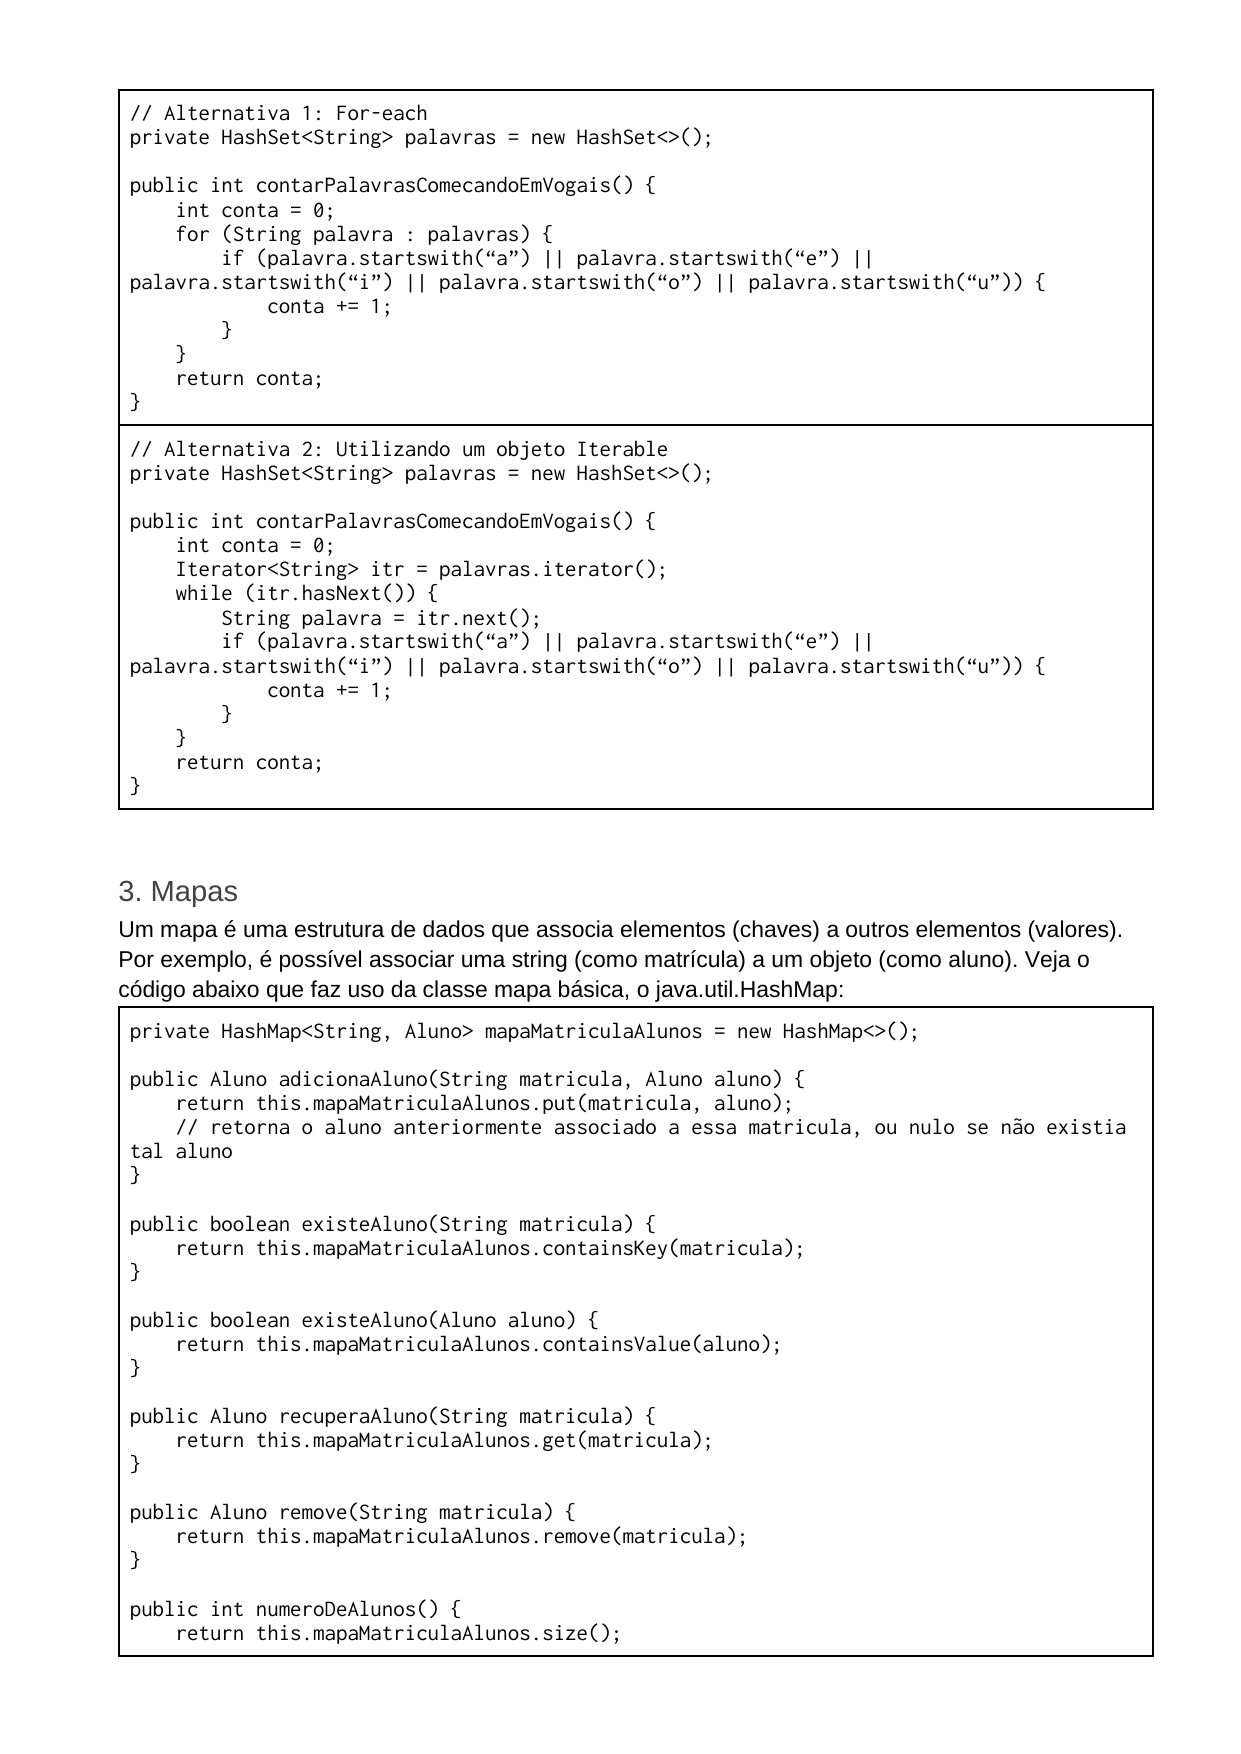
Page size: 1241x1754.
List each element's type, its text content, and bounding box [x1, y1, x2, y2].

text Um mapa é uma estrutura de dados que associa elementos (chaves) a outros elementos (valores). Por exemplo, é possível associar uma string (como matrícula) a um objeto (como aluno). Veja o código abaixo que faz uso da classe mapa básica, o java.util.HashMap: [118, 916, 1152, 1002]
table_header // Alternativa 1: For-each private HashSet<String> palavras = new HashSet<>(); public int contarPalavrasComecandoEmVogais() { int conta = 0; for (String palavra : palavras) { if (palavra.startswith(“a”) || palavra.startswith(“e”) || palavra.startswith(“i”) || palavra.startswith(“o”) || palavra.startswith(“u”)) { conta += 1; } } return conta; } [120, 91, 1152, 424]
subtitle 3. Mapas [118, 874, 1152, 907]
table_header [120, 1008, 1152, 1655]
table_cell // Alternativa 2: Utilizando um objeto Iterable private HashSet<String> palavras = new HashSet<>(); public int contarPalavrasComecandoEmVogais() { int conta = 0; Iterator<String> itr = palavras.iterator(); while (itr.hasNext()) { String palavra = itr.next(); if (palavra.startswith(“a”) || palavra.startswith(“e”) || palavra.startswith(“i”) || palavra.startswith(“o”) || palavra.startswith(“u”)) { conta += 1; } } return conta; } [120, 426, 1152, 808]
